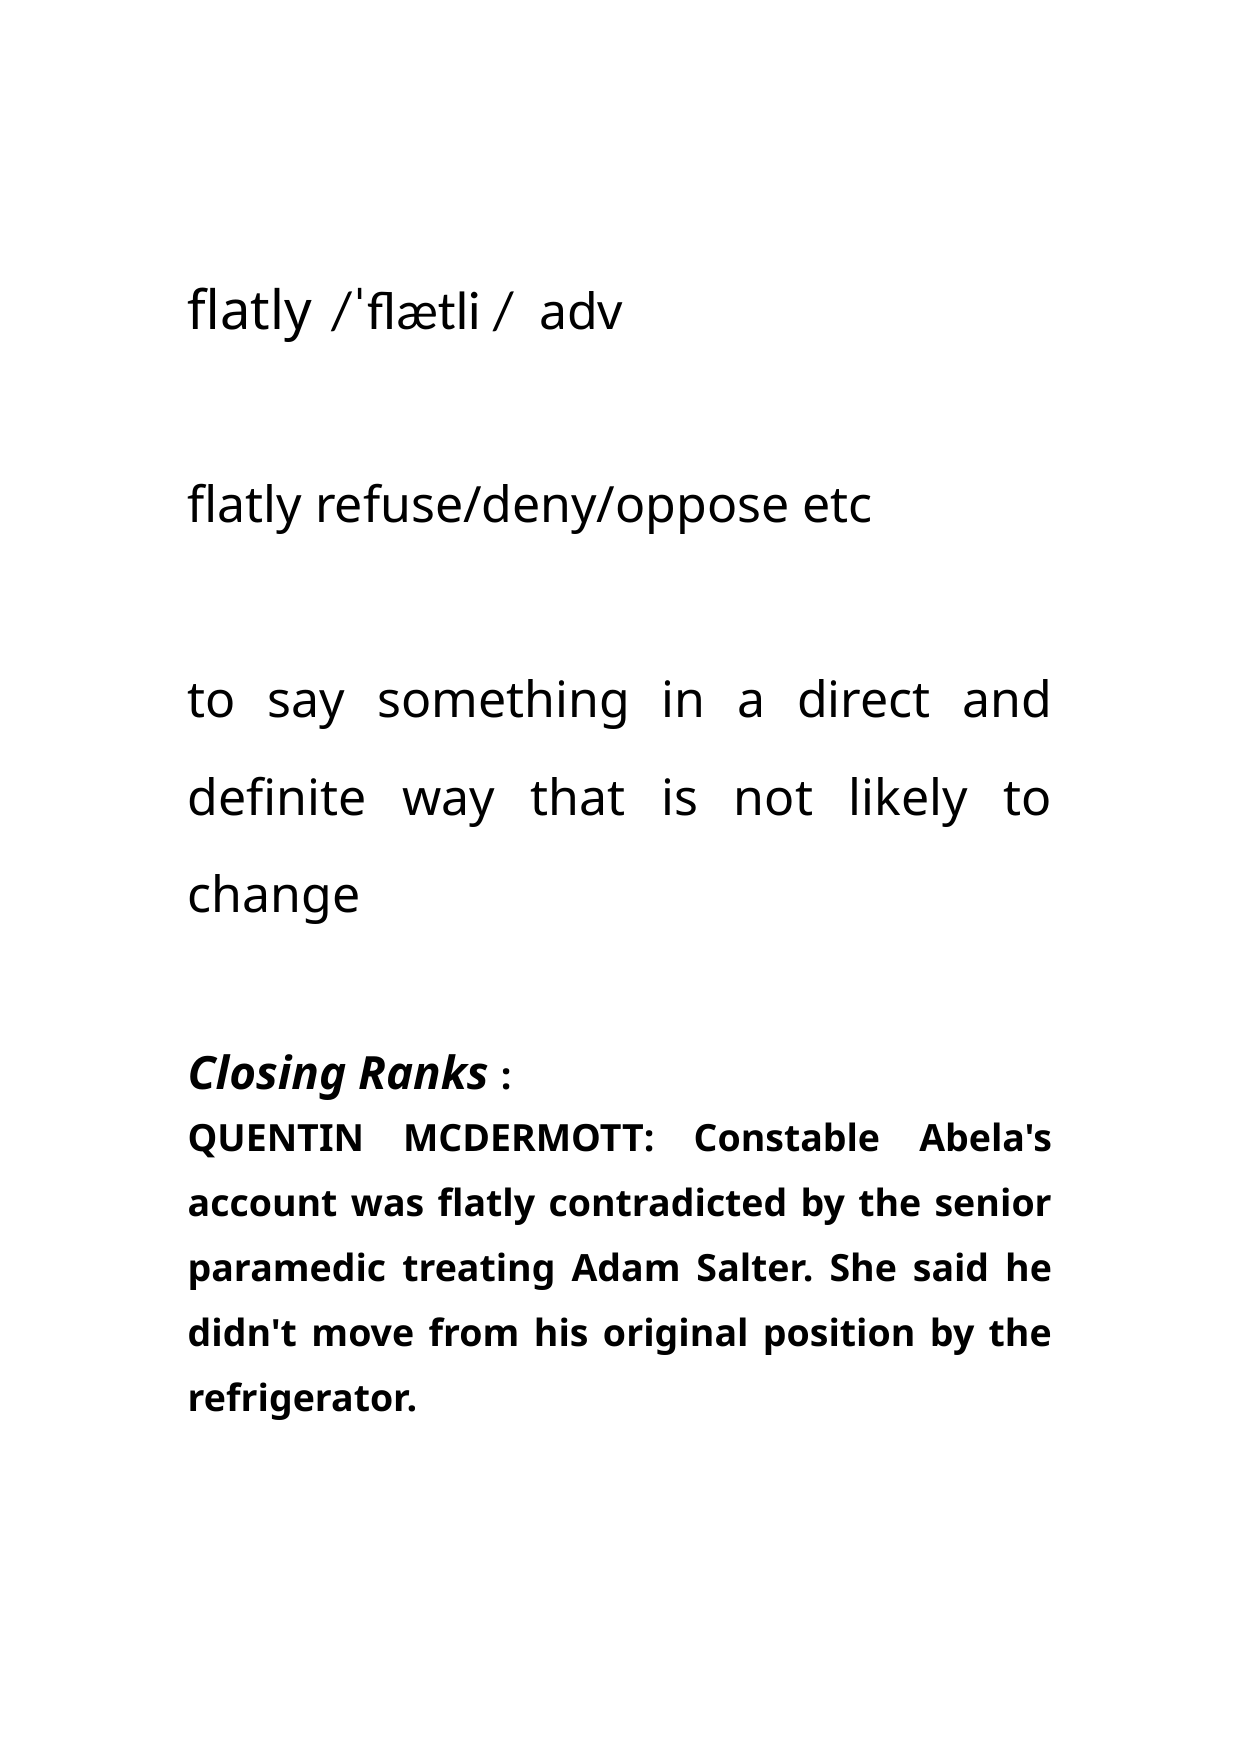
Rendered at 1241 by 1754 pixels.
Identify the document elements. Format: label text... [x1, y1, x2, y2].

text flatly /ˈflætli / adv [187, 259, 1053, 357]
text flatly refuse/deny/oppose etc [187, 454, 1053, 552]
text Closing Ranks : [187, 1039, 1053, 1104]
text to say something in a direct and definite way that is not likely to change [187, 649, 1053, 942]
text QUENTIN MCDERMOTT: Constable Abela's account was flatly contradicted by the senior paramedic treating Adam Salter. She said he didn't move from his original position by the refrigerator. [187, 1104, 1053, 1429]
